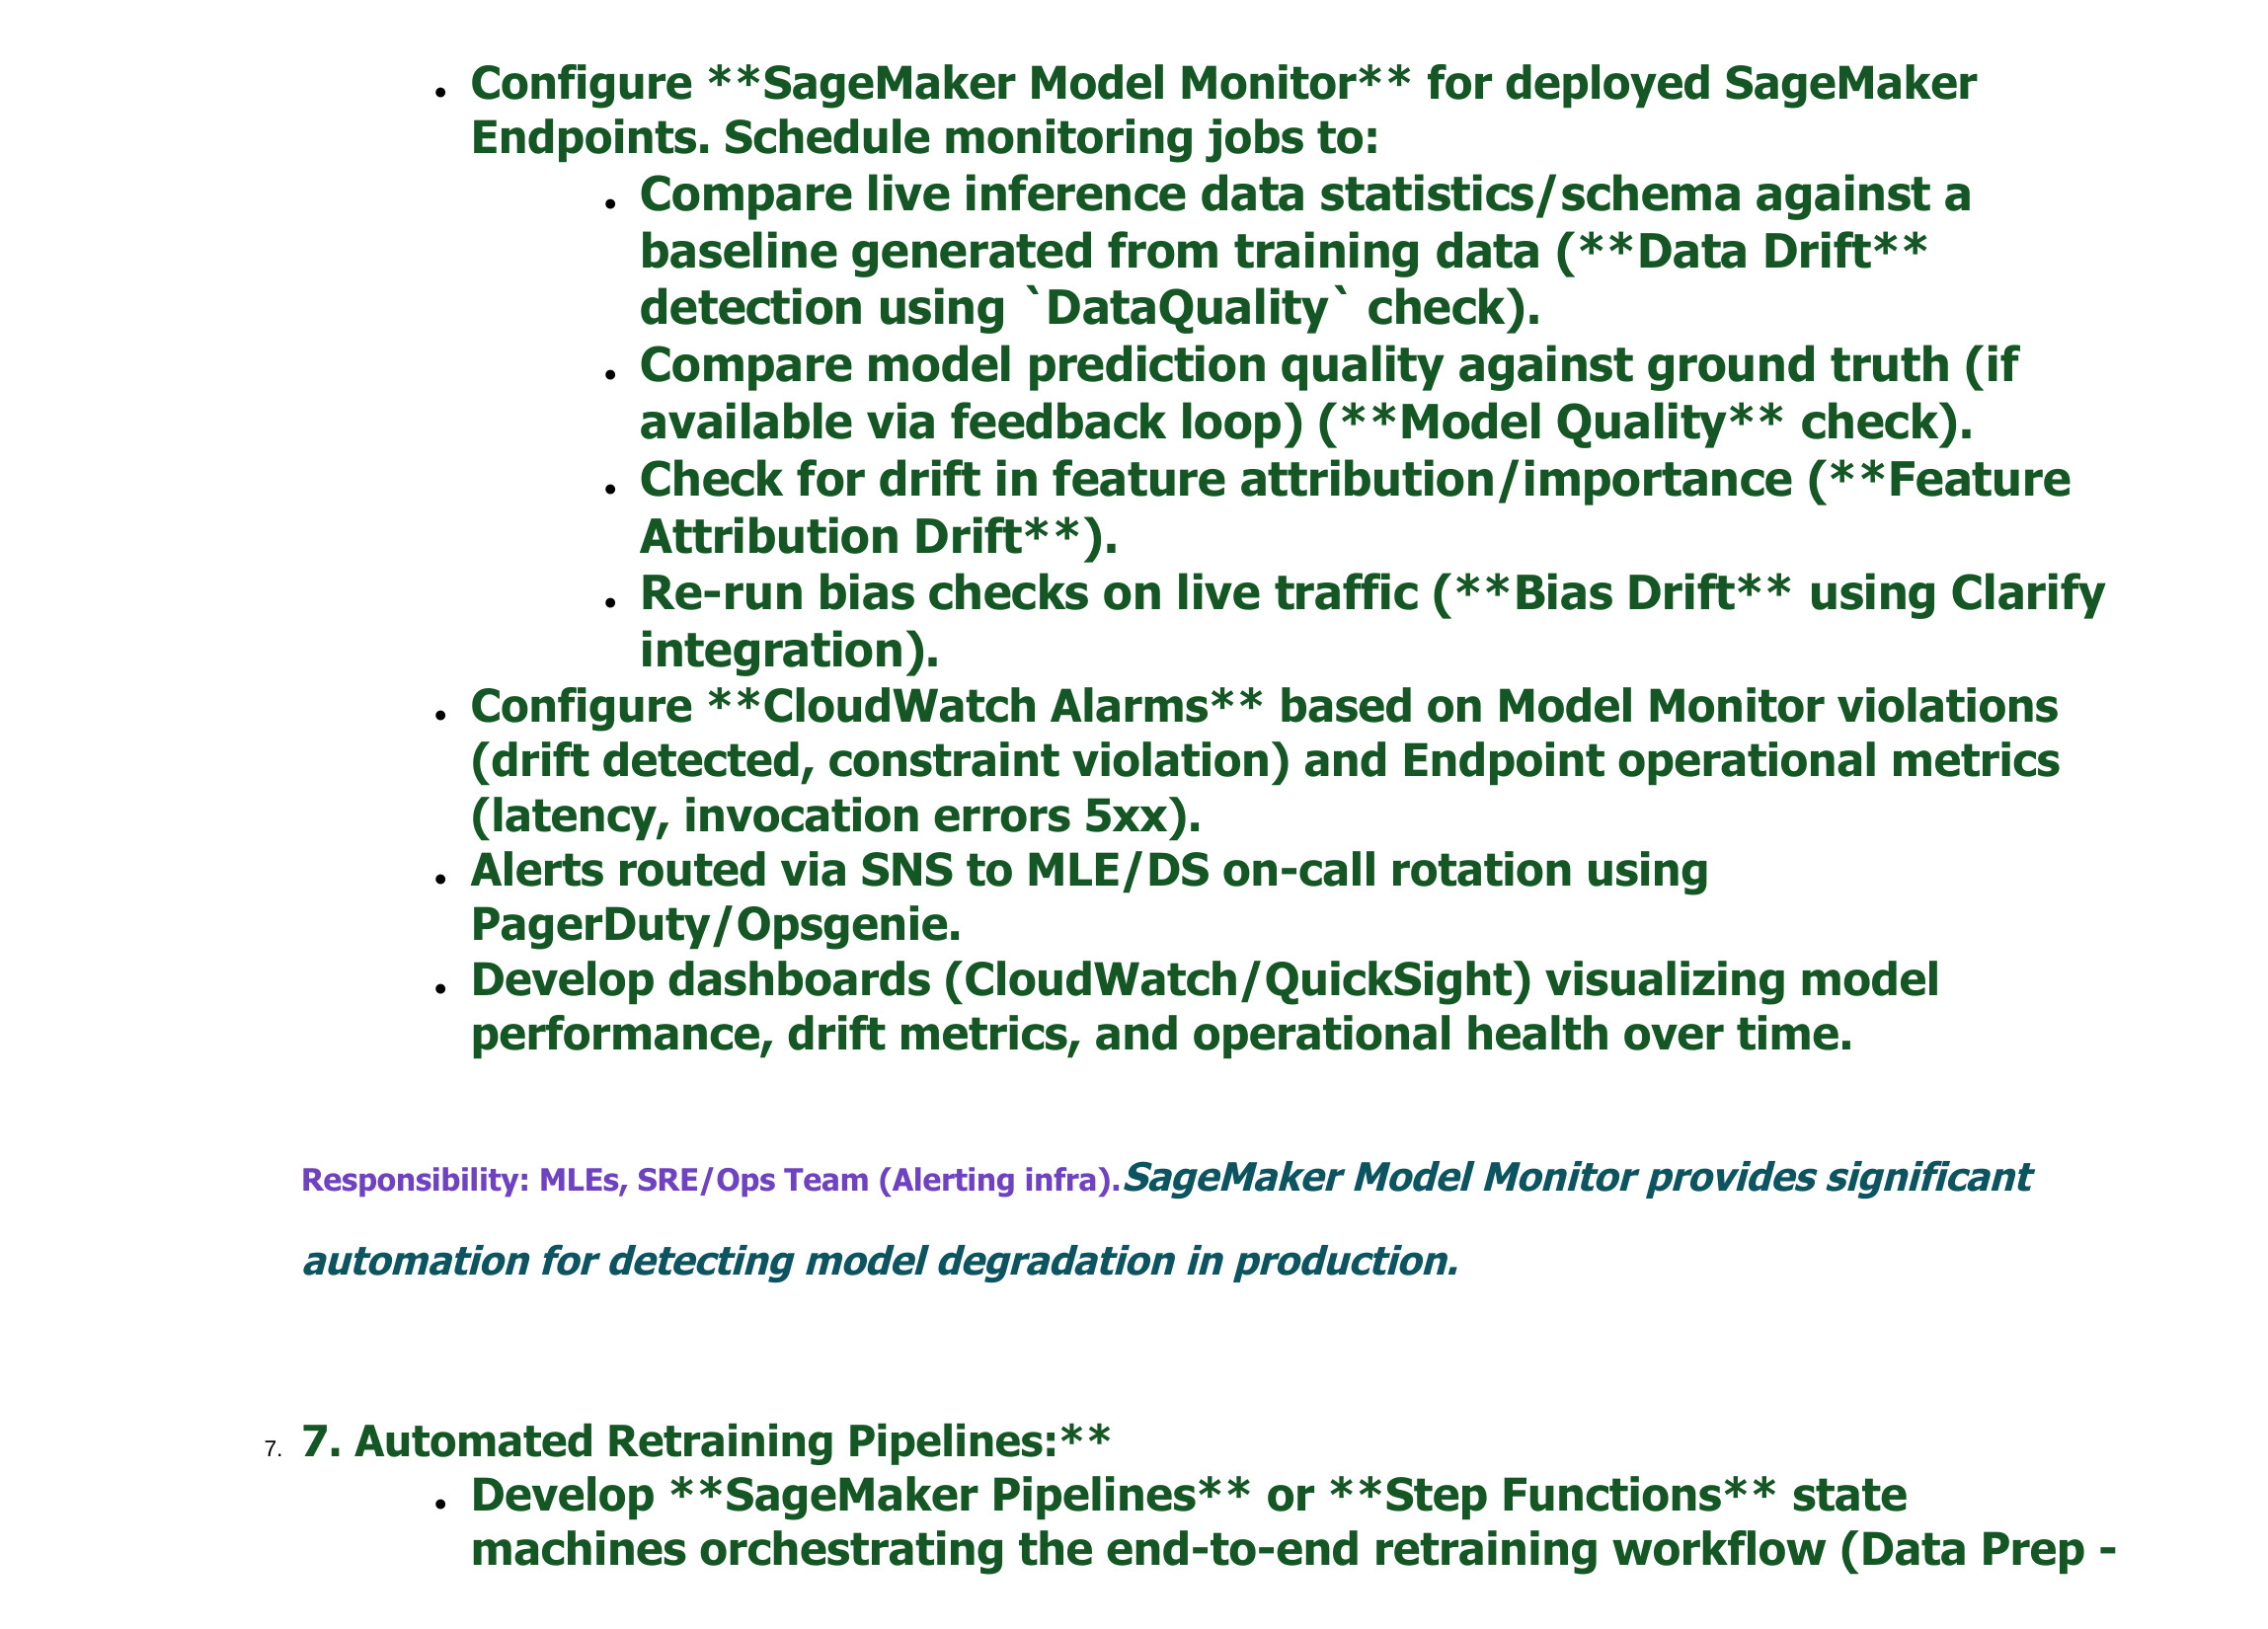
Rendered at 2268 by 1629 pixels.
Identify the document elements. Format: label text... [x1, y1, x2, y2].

list Develop dashboards (CloudWatch/QuickSight) visualizing model performance, drift metrics, and operational health over time. [433, 950, 2137, 1059]
list Configure **SageMaker Model Monitor** for deployed SageMaker Endpoints. Schedule monitoring jobs to: [433, 54, 2137, 163]
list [433, 1465, 2137, 1575]
list Compare live inference data statistics/schema against a baseline generated from training data (**Data Drift** detection using `DataQuality` check). [603, 163, 2137, 335]
list Alerts routed via SNS to MLE/DS on-call rotation using PagerDuty/Opsgenie. [433, 841, 2137, 950]
list Re-run bias checks on live traffic (**Bias Drift** using Clarify integration). [603, 563, 2137, 677]
text Responsibility: MLEs, SRE/Ops Team (Alerting infra).SageMaker Model Monitor provides significant automation for detecting model degradation in production. [301, 1152, 2137, 1283]
list 7. Automated Retraining Pipelines:** [264, 1413, 2137, 1465]
list Configure **CloudWatch Alarms** based on Model Monitor violations (drift detected, constraint violation) and Endpoint operational metrics (latency, invocation errors 5xx). [433, 677, 2137, 841]
list Check for drift in feature attribution/importance (**Feature Attribution Drift**). [603, 448, 2137, 563]
list Compare model prediction quality against ground truth (if available via feedback loop) (**Model Quality** check). [603, 335, 2137, 448]
